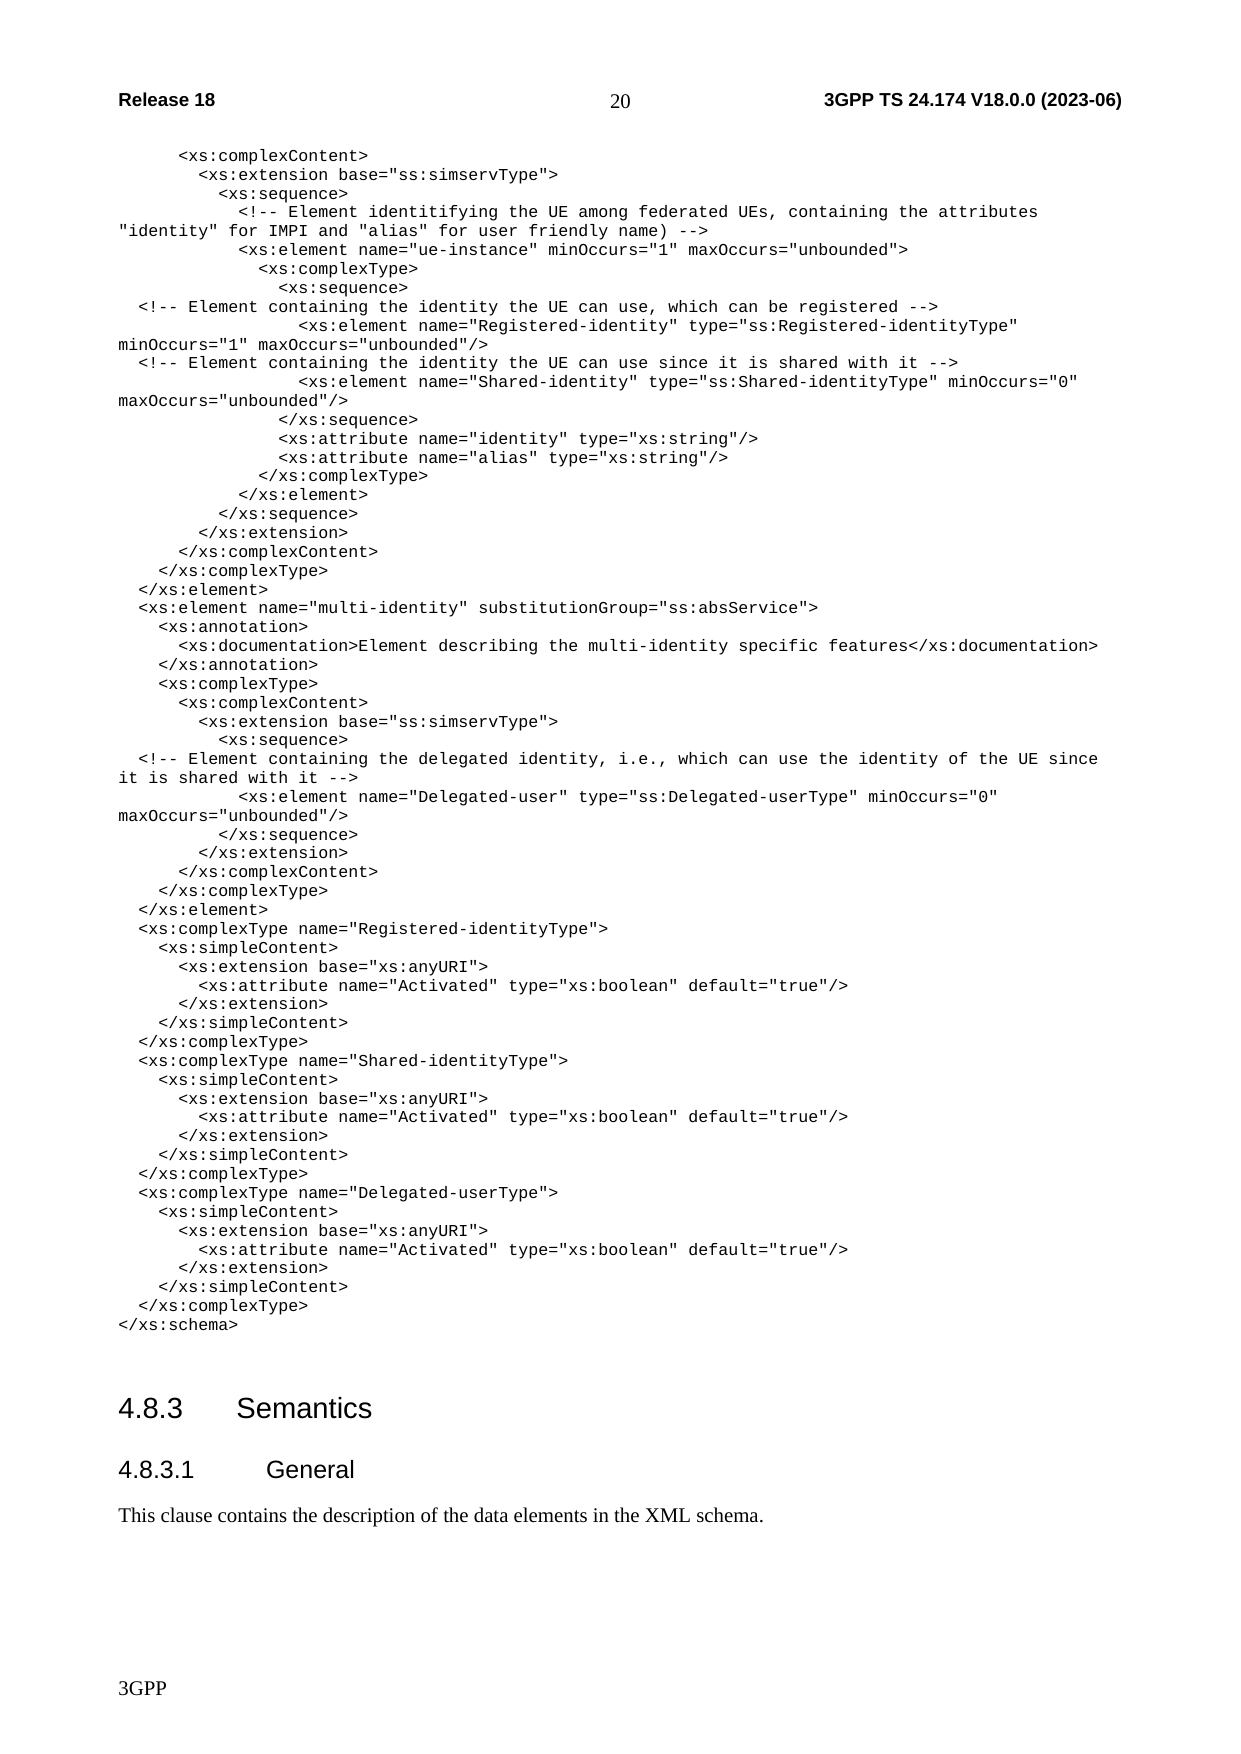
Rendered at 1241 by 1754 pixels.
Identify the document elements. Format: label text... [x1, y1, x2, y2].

text <xs:attribute name="identity" type="xs:string"/> [118, 430, 1122, 449]
text <xs:extension base="xs:anyURI"> [118, 1090, 1122, 1109]
text <xs:attribute name="Activated" type="xs:boolean" default="true"/> [118, 977, 1122, 996]
text <xs:attribute name="Activated" type="xs:boolean" default="true"/> [118, 1109, 1122, 1128]
text <xs:complexType name="Registered-identityType"> [118, 921, 1122, 939]
text <!-- Element containing the identity the UE can use, which can be registered --> [118, 298, 1122, 317]
text <xs:element name="ue-instance" minOccurs="1" maxOccurs="unbounded"> [118, 242, 1122, 261]
text </xs:extension> [118, 845, 1122, 864]
text <!-- Element containing the delegated identity, i.e., which can use the identity of the UE since it is shared with it --> [118, 751, 1122, 788]
text <xs:simpleContent> [118, 1203, 1122, 1222]
text <xs:attribute name="alias" type="xs:string"/> [118, 449, 1122, 468]
text </xs:complexType> [118, 1166, 1122, 1184]
text <xs:sequence> [118, 279, 1122, 298]
text <xs:annotation> [118, 619, 1122, 638]
text </xs:complexType> [118, 562, 1122, 581]
text <xs:simpleContent> [118, 939, 1122, 958]
text <xs:element name="Delegated-user" type="ss:Delegated-userType" minOccurs="0" maxOccurs="unbounded"/> [118, 788, 1122, 826]
text </xs:complexContent> [118, 543, 1122, 562]
text </xs:complexType> [118, 468, 1122, 487]
text </xs:extension> [118, 996, 1122, 1015]
text <xs:documentation>Element describing the multi-identity specific features</xs:documentation> [118, 638, 1122, 657]
text <xs:extension base="ss:simservType"> [118, 166, 1122, 185]
text </xs:sequence> [118, 826, 1122, 845]
text </xs:schema> [118, 1316, 1122, 1335]
text <xs:extension base="xs:anyURI"> [118, 958, 1122, 977]
text </xs:complexType> [118, 1298, 1122, 1316]
text <xs:extension base="xs:anyURI"> [118, 1222, 1122, 1241]
text <!-- Element identitifying the UE among federated UEs, containing the attributes "identity" for IMPI and "alias" for user friendly name) --> [118, 204, 1122, 242]
text <xs:element name="Shared-identity" type="ss:Shared-identityType" minOccurs="0" maxOccurs="unbounded"/> [118, 374, 1122, 411]
text </xs:sequence> [118, 411, 1122, 430]
text </xs:extension> [118, 1128, 1122, 1147]
text <xs:simpleContent> [118, 1071, 1122, 1090]
text </xs:element> [118, 487, 1122, 506]
text <xs:complexContent> [118, 147, 1122, 166]
text </xs:element> [118, 902, 1122, 921]
text <xs:complexType name="Delegated-userType"> [118, 1184, 1122, 1203]
text </xs:annotation> [118, 657, 1122, 675]
text </xs:simpleContent> [118, 1279, 1122, 1298]
text <xs:complexType> [118, 675, 1122, 694]
text <xs:sequence> [118, 732, 1122, 751]
text </xs:simpleContent> [118, 1147, 1122, 1166]
text <!-- Element containing the identity the UE can use since it is shared with it --> [118, 355, 1122, 374]
text </xs:element> [118, 581, 1122, 600]
text <xs:attribute name="Activated" type="xs:boolean" default="true"/> [118, 1241, 1122, 1260]
text </xs:extension> [118, 524, 1122, 543]
text <xs:element name="Registered-identity" type="ss:Registered-identityType" minOccurs="1" maxOccurs="unbounded"/> [118, 317, 1122, 355]
text <xs:complexContent> [118, 694, 1122, 713]
text </xs:complexContent> [118, 864, 1122, 883]
text </xs:simpleContent> [118, 1015, 1122, 1034]
subtitle 4.8.3 Semantics [118, 1391, 1122, 1424]
text <xs:complexType> [118, 261, 1122, 279]
subtitle 4.8.3.1 General [118, 1455, 1122, 1484]
text <xs:element name="multi-identity" substitutionGroup="ss:absService"> [118, 600, 1122, 619]
text </xs:extension> [118, 1260, 1122, 1279]
text This clause contains the description of the data elements in the XML schema. [118, 1503, 1122, 1527]
text <xs:complexType name="Shared-identityType"> [118, 1052, 1122, 1071]
text </xs:complexType> [118, 883, 1122, 902]
text </xs:complexType> [118, 1034, 1122, 1052]
text <xs:sequence> [118, 185, 1122, 204]
text </xs:sequence> [118, 506, 1122, 524]
text <xs:extension base="ss:simservType"> [118, 713, 1122, 732]
